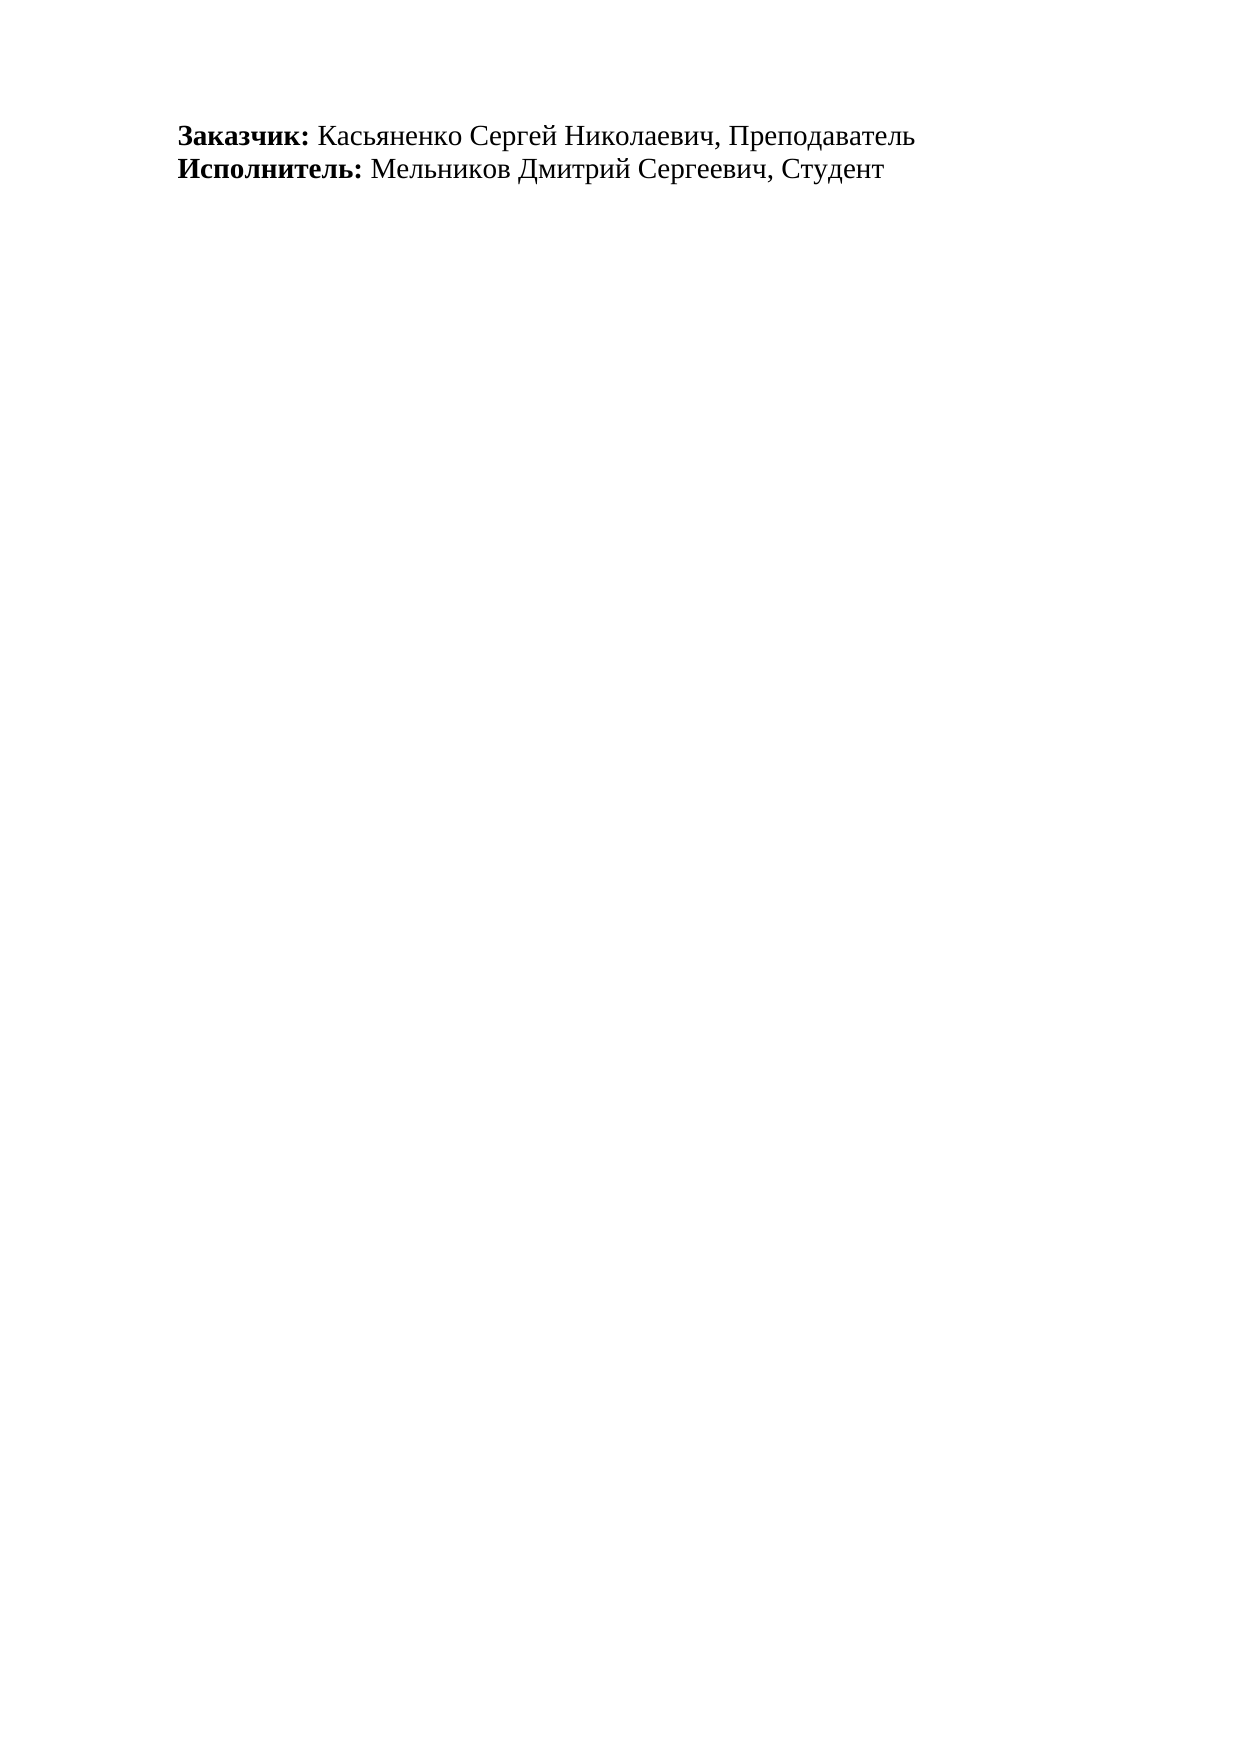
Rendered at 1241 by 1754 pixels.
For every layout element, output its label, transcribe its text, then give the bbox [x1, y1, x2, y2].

text Заказчик: Касьяненко Сергей Николаевич, Преподаватель Исполнитель: Мельников Дмитрий Сергеевич, Студент [177, 118, 1152, 185]
